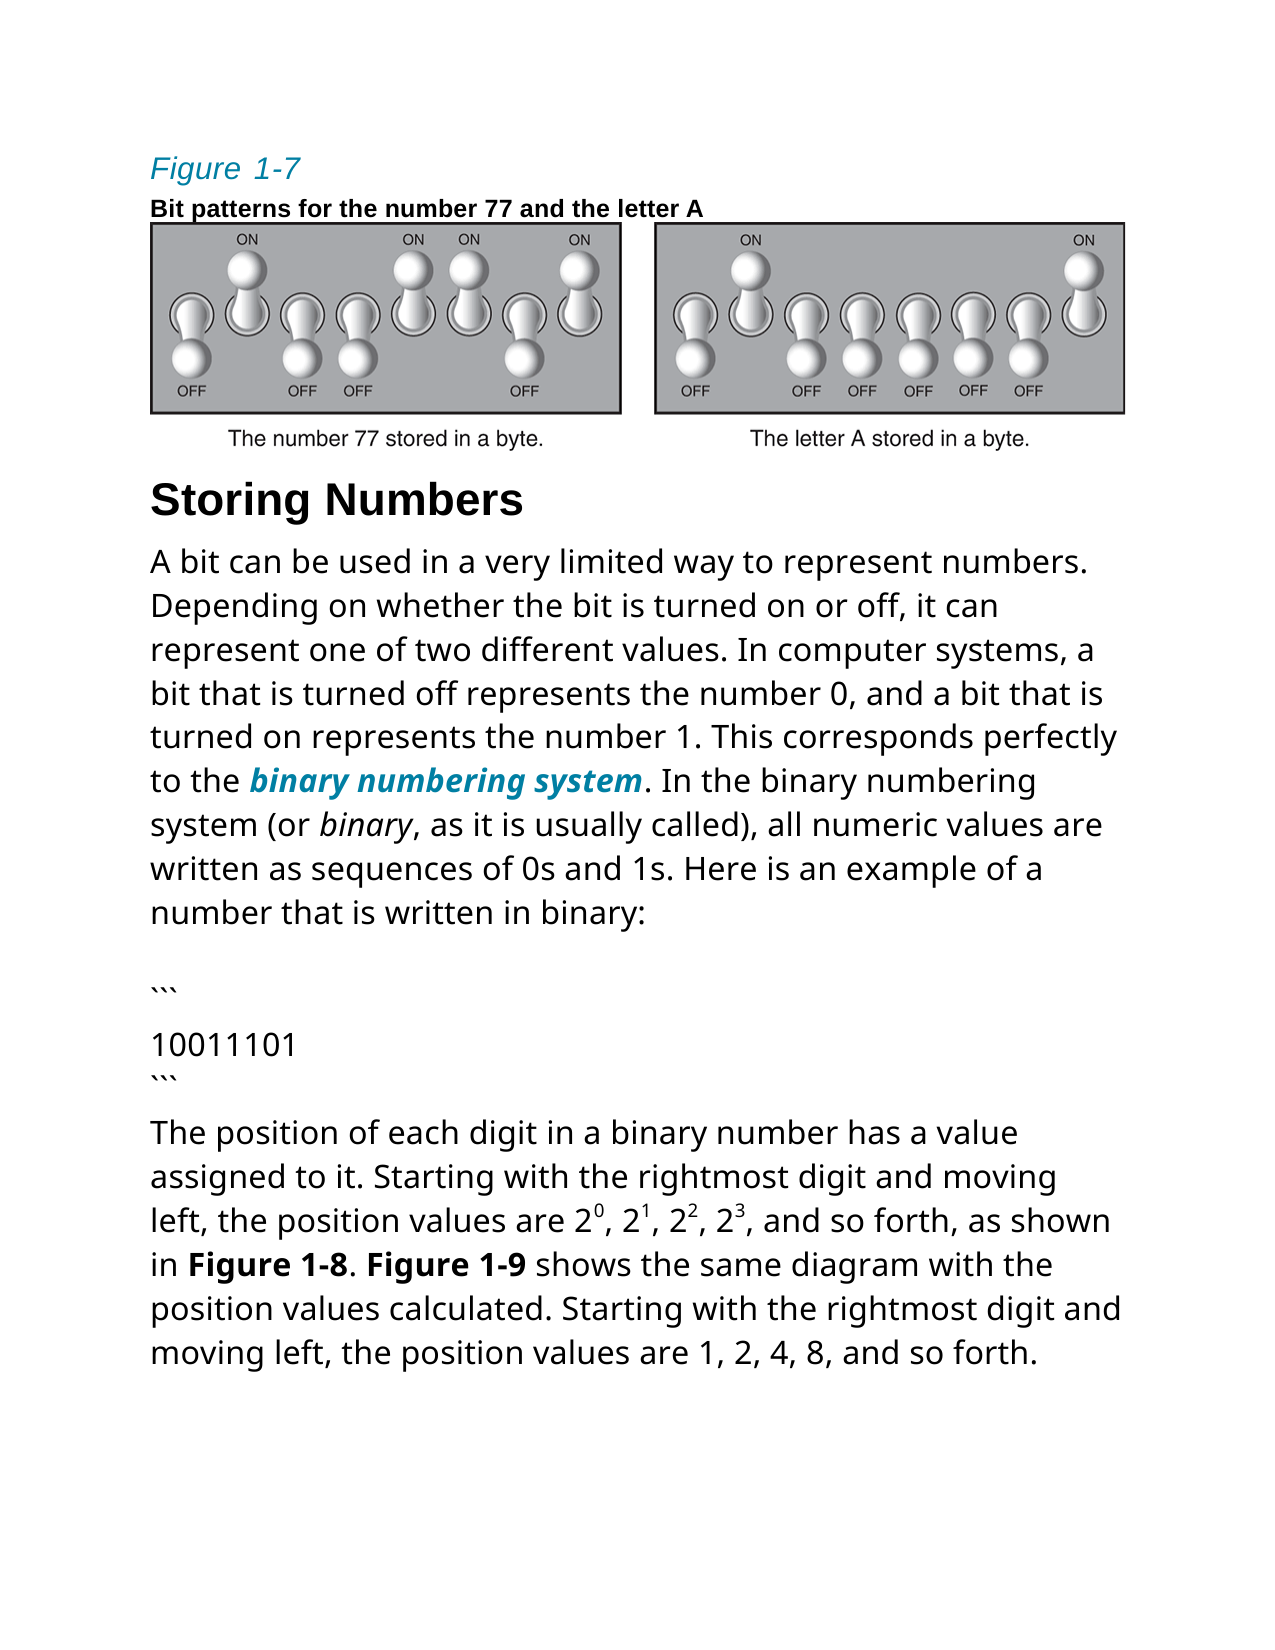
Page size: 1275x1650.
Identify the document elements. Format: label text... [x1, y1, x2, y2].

subtitle Storing Numbers [150, 472, 1125, 525]
text 10011101 [150, 1022, 1125, 1066]
subtitle Figure 1-7 [150, 150, 1125, 186]
text The position of each digit in a binary number has a value assigned to it. Starting with the rightmost digit and moving left, the position values are 20, 21, 22, 23, and so forth, as shown in Figure 1-8. Figure 1-9 shows the same diagram with the position values calculated. Starting with the rightmost digit and moving left, the position values are 1, 2, 4, 8, and so forth. [150, 1110, 1125, 1374]
text ``` [150, 978, 1125, 1022]
text A bit can be used in a very limited way to represent numbers. Depending on whether the bit is turned on or off, it can represent one of two different values. In computer systems, a bit that is turned off represents the number 0, and a bit that is turned on represents the number 1. This corresponds perfectly to the binary numbering system. In the binary numbering system (or binary, as it is usually called), all numeric values are written as sequences of 0s and 1s. Here is an example of a number that is written in binary: [150, 538, 1125, 934]
picture [150, 222, 1125, 451]
text ``` [150, 1066, 1125, 1110]
subtitle Bit patterns for the number 77 and the letter A [150, 186, 1125, 222]
